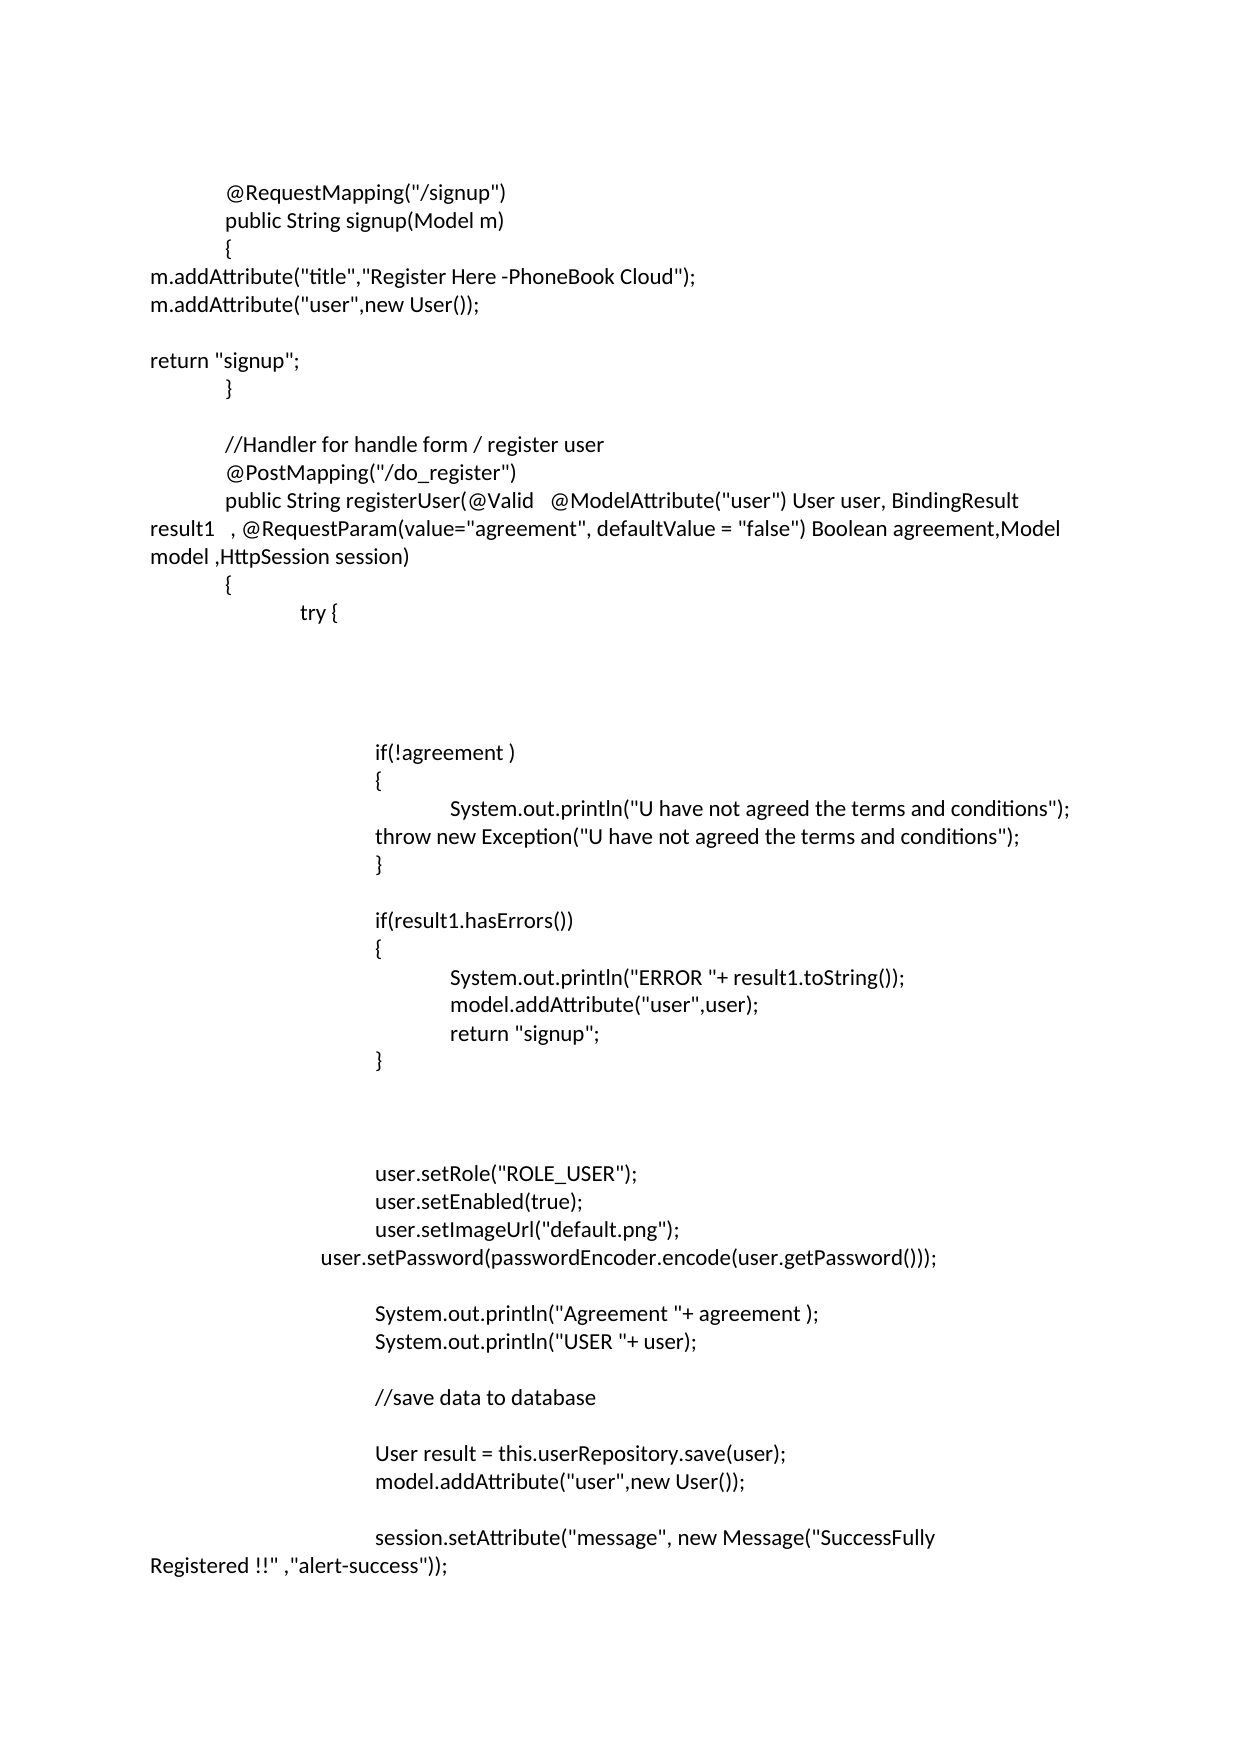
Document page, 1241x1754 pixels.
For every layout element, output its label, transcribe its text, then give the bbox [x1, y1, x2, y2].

text System.out.println("Agreement "+ agreement ); [150, 1299, 1090, 1327]
text @PostMapping("/do_register") [150, 458, 1090, 486]
text { [150, 570, 1090, 598]
text user.setPassword(passwordEncoder.encode(user.getPassword())); [150, 1243, 1090, 1271]
text m.addAttribute("title","Register Here -PhoneBook Cloud"); [150, 262, 1090, 290]
text user.setImageUrl("default.png"); [150, 1215, 1090, 1243]
text try { [150, 598, 1090, 626]
text } [150, 374, 1090, 402]
text model.addAttribute("user",user); [150, 991, 1090, 1019]
text return "signup"; [150, 1019, 1090, 1047]
text model.addAttribute("user",new User()); [150, 1467, 1090, 1495]
text { [150, 234, 1090, 262]
text { [150, 934, 1090, 963]
text //save data to database [150, 1383, 1090, 1411]
text { [150, 766, 1090, 794]
text System.out.println("U have not agreed the terms and conditions"); [150, 794, 1090, 822]
text user.setEnabled(true); [150, 1187, 1090, 1215]
text System.out.println("USER "+ user); [150, 1327, 1090, 1355]
text //Handler for handle form / register user [150, 430, 1090, 458]
text session.setAttribute("message", new Message("SuccessFully Registered !!" ,"alert-success")); [150, 1523, 1090, 1579]
text System.out.println("ERROR "+ result1.toString()); [150, 963, 1090, 991]
text } [150, 1047, 1090, 1075]
text } [150, 851, 1090, 878]
text if(result1.hasErrors()) [150, 907, 1090, 934]
text if(!agreement ) [150, 738, 1090, 766]
text public String registerUser(@Valid @ModelAttribute("user") User user, BindingResult result1 , @RequestParam(value="agreement", defaultValue = "false") Boolean agreement,Model model ,HttpSession session) [150, 486, 1090, 570]
text User result = this.userRepository.save(user); [150, 1439, 1090, 1467]
text m.addAttribute("user",new User()); [150, 290, 1090, 318]
text @RequestMapping("/signup") [150, 178, 1090, 206]
text throw new Exception("U have not agreed the terms and conditions"); [150, 822, 1090, 851]
text user.setRole("ROLE_USER"); [150, 1159, 1090, 1187]
text return "signup"; [150, 346, 1090, 374]
text public String signup(Model m) [150, 206, 1090, 234]
